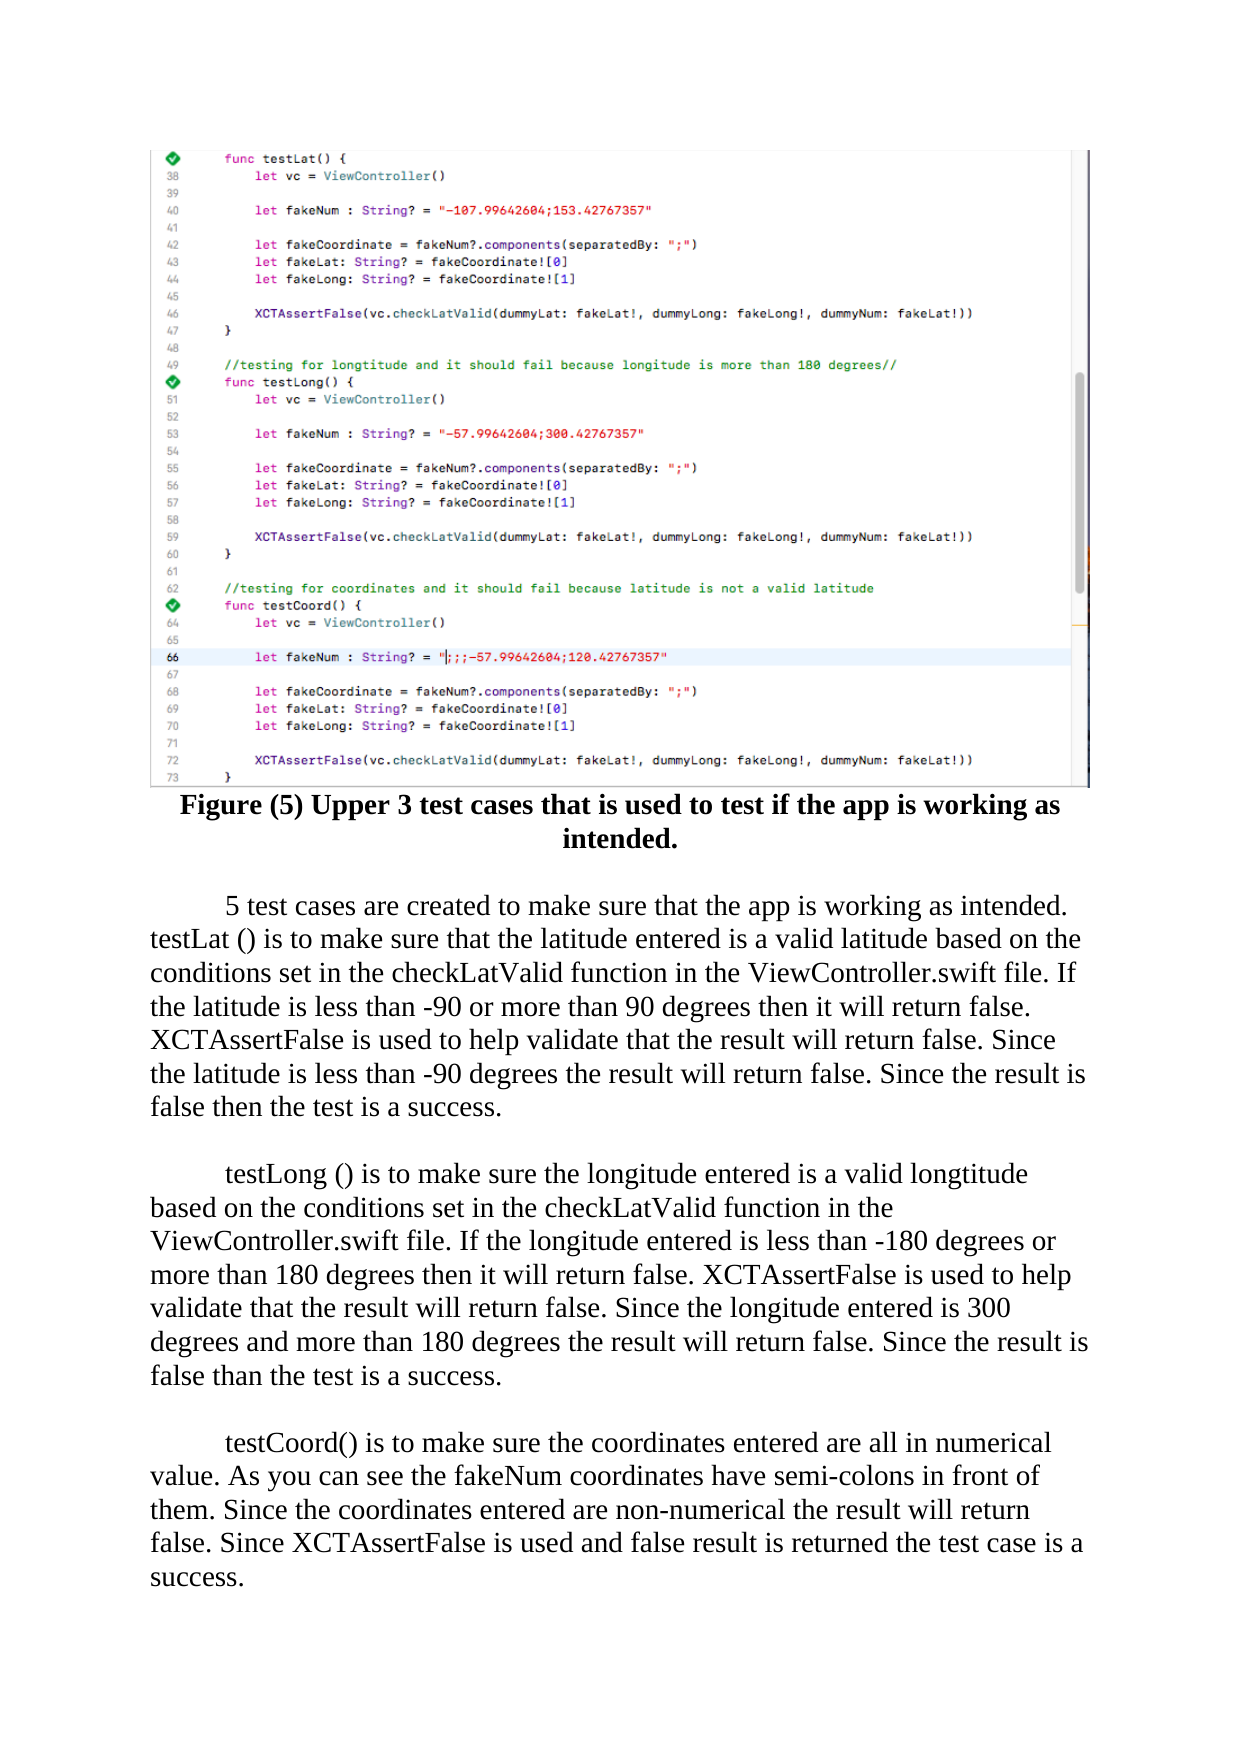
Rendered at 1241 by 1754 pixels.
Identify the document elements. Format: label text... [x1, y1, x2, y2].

text Figure (5) Upper 3 test cases that is used to test if the app is working as intended. [150, 788, 1090, 854]
text testCoord() is to make sure the coordinates entered are all in numerical value. As you can see the fakeNum coordinates have semi-colons in front of them. Since the coordinates entered are non-numerical the result will return false. Since XCTAssertFalse is used and false result is returned the test case is a success. [150, 1425, 1090, 1592]
text testLat () is to make sure that the latitude entered is a valid latitude based on the conditions set in the checkLatValid function in the ViewController.swift file. If the latitude is less than -90 or more than 90 degrees then it will return false. XCTAssertFalse is used to help validate that the result will return false. Since the latitude is less than -90 degrees the result will return false. Since the result is false then the test is a success. [150, 922, 1090, 1123]
text 5 test cases are created to make sure that the app is working as intended. [150, 888, 1090, 922]
text testLong () is to make sure the longitude entered is a valid longtitude based on the conditions set in the checkLatValid function in the ViewController.swift file. If the longitude entered is less than -180 degrees or more than 180 degrees then it will return false. XCTAssertFalse is used to help validate that the result will return false. Since the longitude entered is 300 degrees and more than 180 degrees the result will return false. Since the result is false than the test is a success. [150, 1156, 1090, 1391]
picture [150, 150, 1090, 788]
